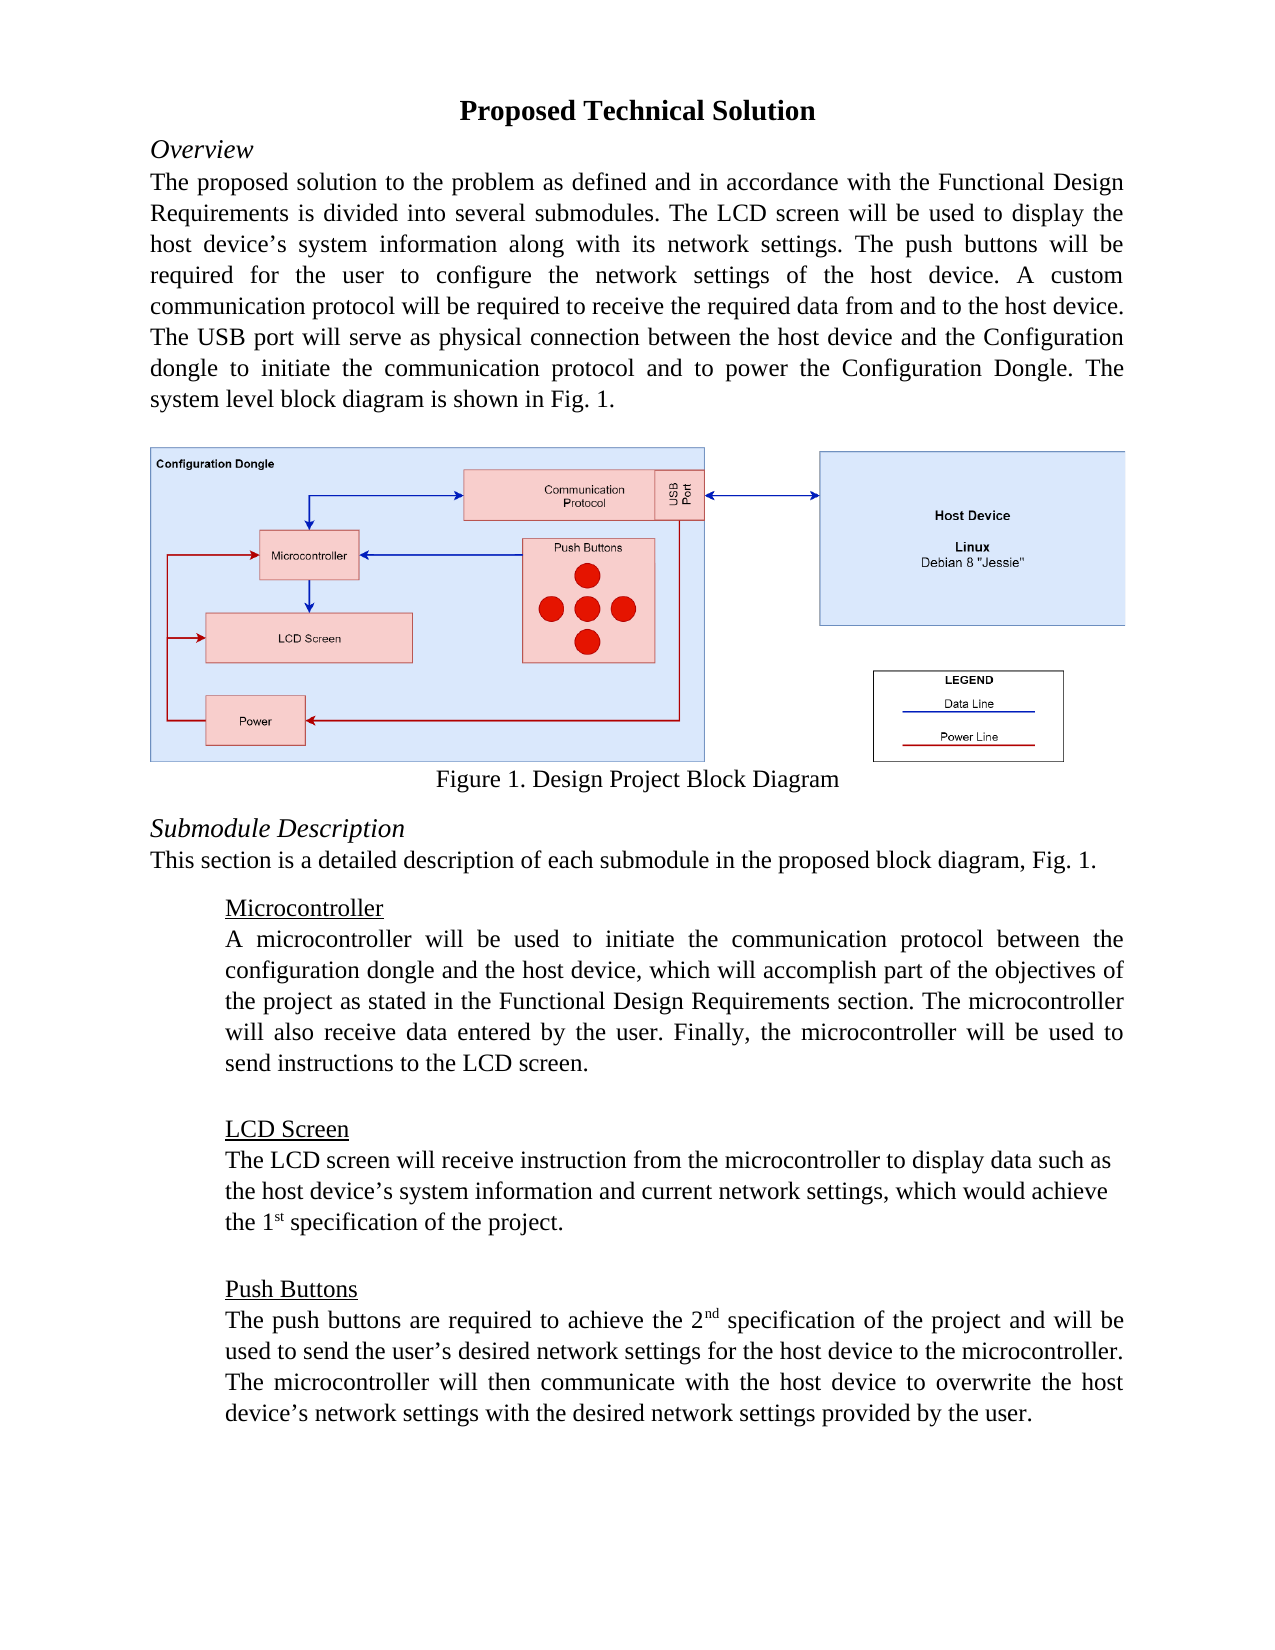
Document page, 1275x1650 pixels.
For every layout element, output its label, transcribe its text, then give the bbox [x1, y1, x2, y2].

text The LCD screen will receive instruction from the microcontroller to display data such as the host device’s system information and current network settings, which would achieve the 1st specification of the project. [225, 1145, 1125, 1236]
subtitle Proposed Technical Solution [150, 93, 1125, 127]
text The push buttons are required to achieve the 2nd specification of the project and will be used to send the user’s desired network settings for the host device to the microcontroller. The microcontroller will then communicate with the host device to overwrite the host device’s network settings with the desired network settings provided by the user. [225, 1305, 1125, 1427]
text This section is a detailed description of each submodule in the proposed block diagram, Fig. 1. [150, 845, 1125, 874]
text A microcontroller will be used to initiate the communication protocol between the configuration dongle and the host device, which will accomplish part of the objectives of the project as stated in the Functional Design Requirements section. The microcontroller will also receive data entered by the user. Finally, the microcontroller will be used to send instructions to the LCD screen. [225, 924, 1125, 1077]
text Figure 1. Design Project Block Diagram [150, 764, 1125, 793]
subtitle Overview [150, 133, 1125, 164]
text The proposed solution to the problem as defined and in accordance with the Functional Design Requirements is divided into several submodules. The LCD screen will be used to display the host device’s system information along with its network settings. The push buttons will be required for the user to configure the network settings of the host device. A custom communication protocol will be required to receive the required data from and to the host device. The USB port will serve as physical connection between the host device and the Configuration dongle to initiate the communication protocol and to power the Configuration Dongle. The system level block diagram is shown in Fig. 1. [150, 167, 1125, 413]
subtitle Submodule Description [150, 812, 1125, 843]
subtitle Microcontroller [150, 893, 1125, 922]
subtitle LCD Screen [225, 1114, 1125, 1143]
picture [150, 446, 1125, 762]
subtitle Push Buttons [225, 1274, 1125, 1302]
